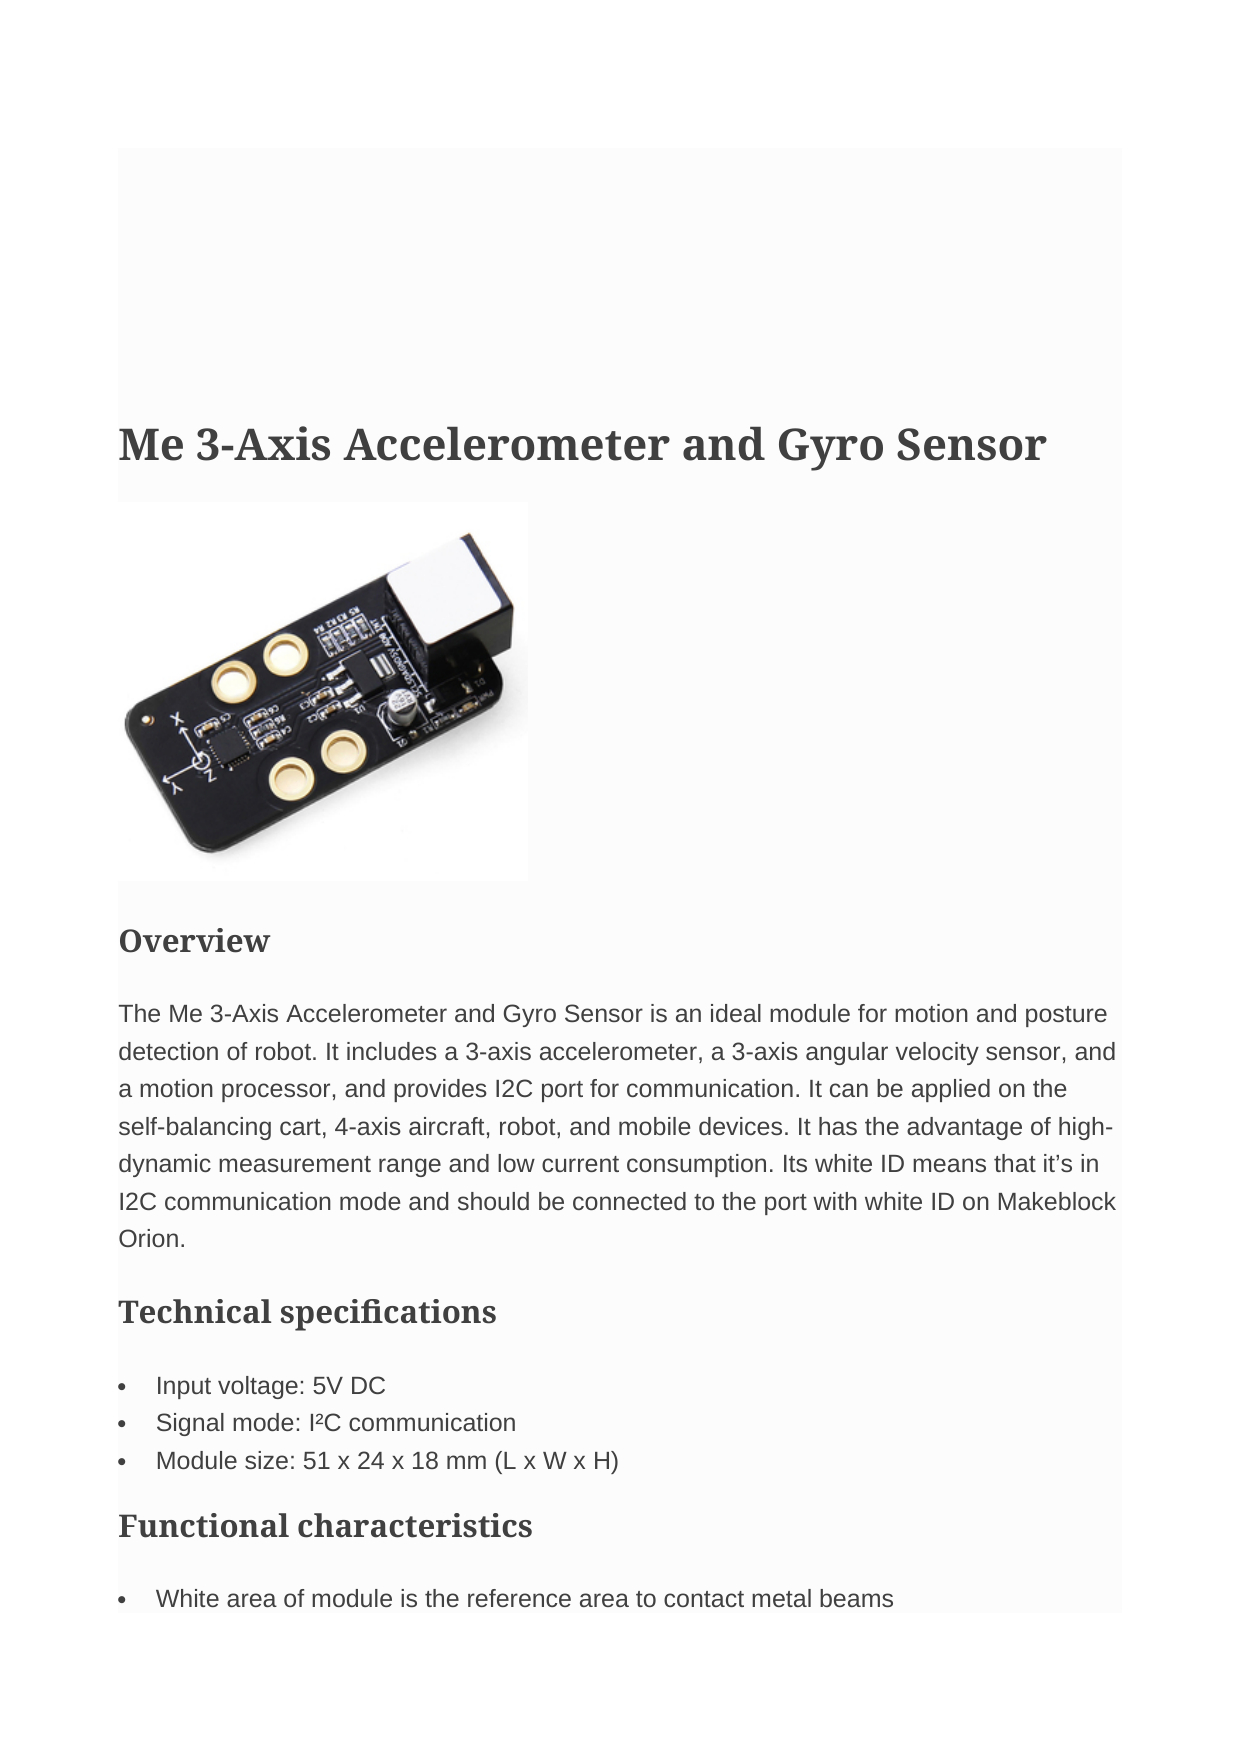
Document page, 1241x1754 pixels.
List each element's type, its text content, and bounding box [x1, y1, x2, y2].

list Input voltage: 5V DC [118, 1362, 1122, 1399]
text Me 3-Axis Accelerometer and Gyro Sensor [118, 414, 1122, 473]
list White area of module is the reference area to contact metal beams [118, 1576, 1122, 1613]
list Signal mode: I²C communication [118, 1399, 1122, 1437]
text The Me 3-Axis Accelerometer and Gyro Sensor is an ideal module for motion and posture detection of robot. It includes a 3-axis accelerometer, a 3-axis angular velocity sensor, and a motion processor, and provides I2C port for communication. It can be applied on the self-balancing cart, 4-axis aircraft, robot, and mobile devices. It has the advantage of high-dynamic measurement range and low current consumption. Its white ID means that it’s in I2C communication mode and should be connected to the port with white ID on Makeblock Orion. [118, 990, 1122, 1253]
text Overview [118, 918, 1122, 961]
text Technical specifications [118, 1290, 1122, 1333]
text Functional characteristics [118, 1504, 1122, 1546]
list Module size: 51 x 24 x 18 mm (L x W x H) [118, 1437, 1122, 1474]
picture [118, 502, 528, 881]
